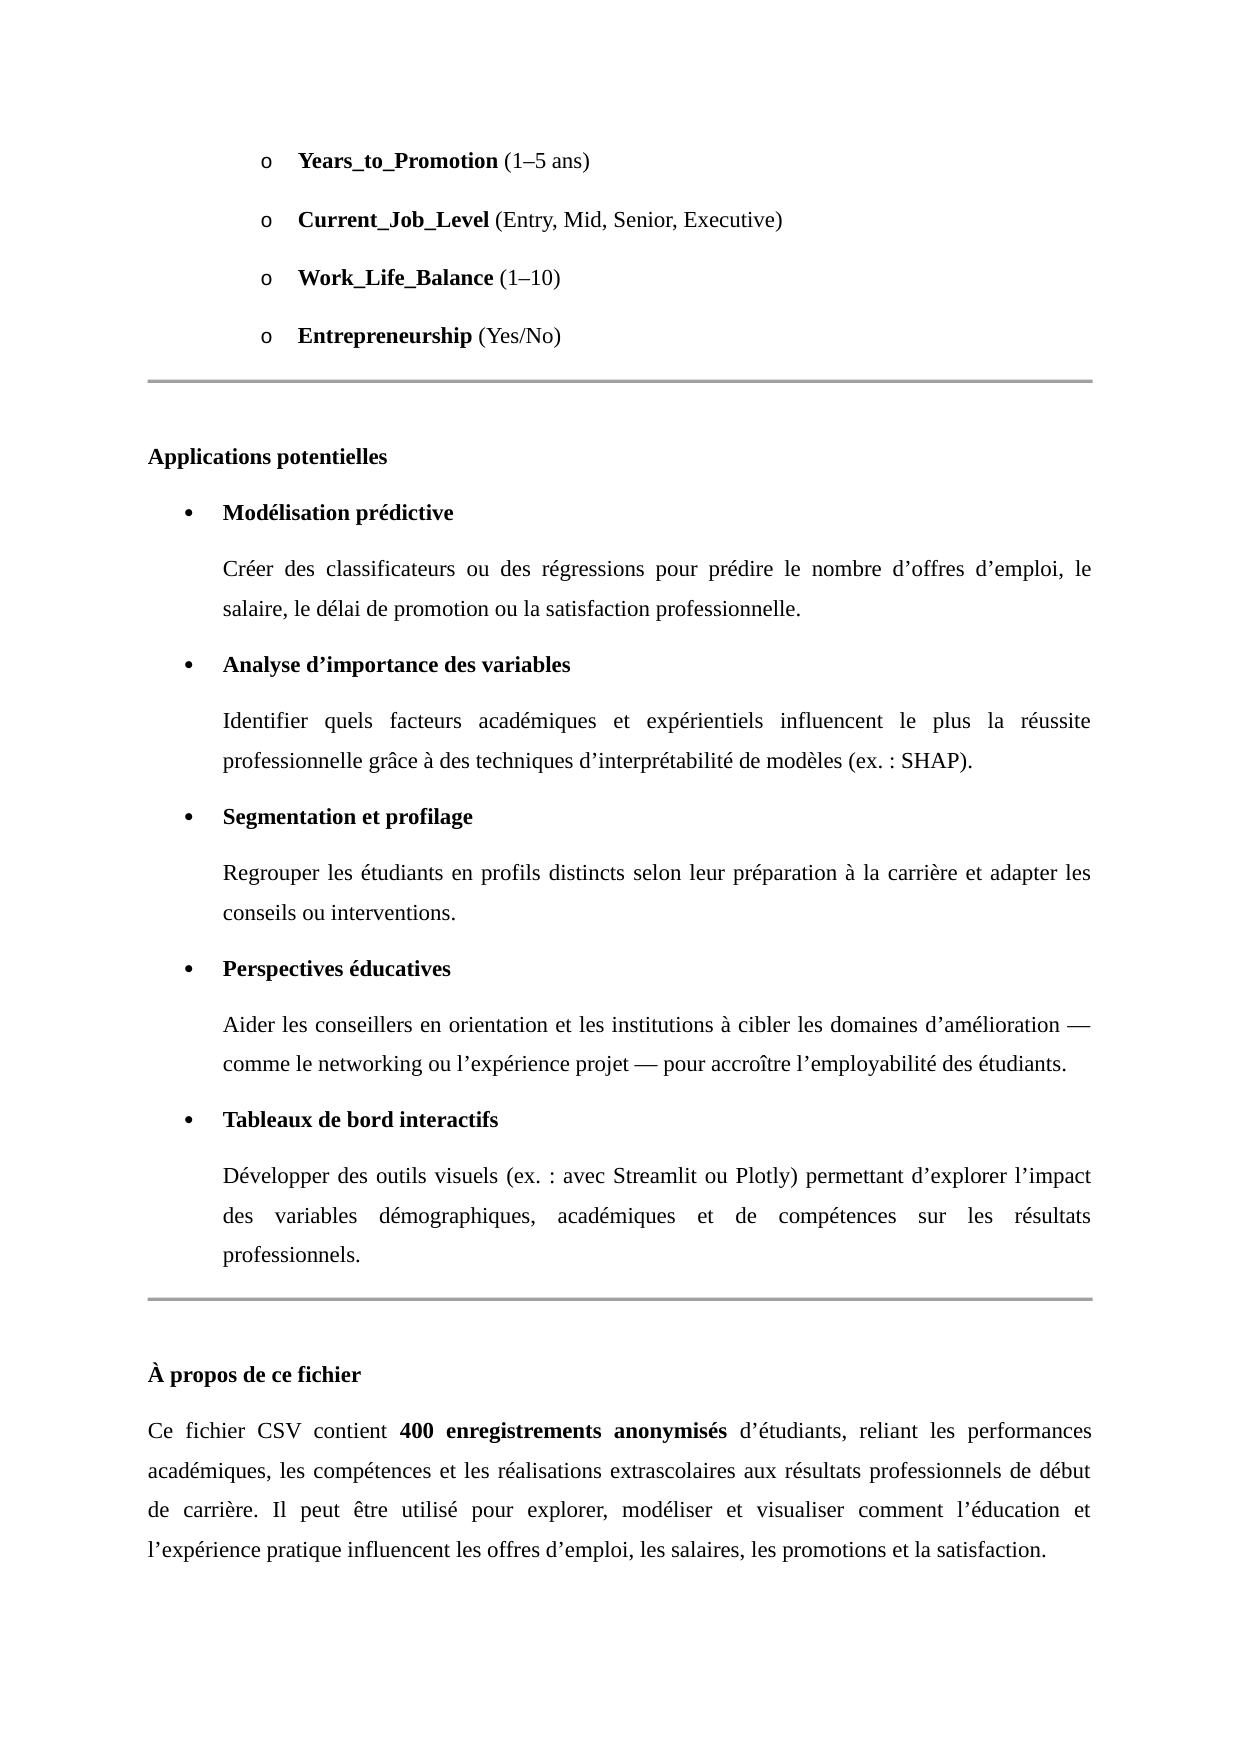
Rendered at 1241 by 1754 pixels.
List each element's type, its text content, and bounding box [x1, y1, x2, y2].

text Ce fichier CSV contient 400 enregistrements anonymisés d’étudiants, reliant les performances académiques, les compétences et les réalisations extrascolaires aux résultats professionnels de début de carrière. Il peut être utilisé pour explorer, modéliser et visualiser comment l’éducation et l’expérience pratique influencent les offres d’emploi, les salaires, les promotions et la satisfaction. [148, 1417, 1093, 1562]
text Identifier quels facteurs académiques et expérientiels influencent le plus la réussite professionnelle grâce à des techniques d’interprétabilité de modèles (ex. : SHAP). [223, 707, 1093, 773]
list Tableaux de bord interactifs [185, 1106, 1093, 1133]
text À propos de ce fichier [148, 1361, 1093, 1388]
list Work_Life_Balance (1–10) [260, 264, 1093, 291]
text Aider les conseillers en orientation et les institutions à cibler les domaines d’amélioration — comme le networking ou l’expérience projet — pour accroître l’employabilité des étudiants. [223, 1011, 1093, 1077]
list Segmentation et profilage [185, 803, 1093, 829]
list Perspectives éducatives [185, 955, 1093, 981]
list Analyse d’importance des variables [185, 651, 1093, 677]
text Regrouper les étudiants en profils distincts selon leur préparation à la carrière et adapter les conseils ou interventions. [223, 859, 1093, 925]
list Current_Job_Level (Entry, Mid, Senior, Executive) [260, 206, 1093, 233]
text Applications potentielles [148, 443, 1093, 469]
text Créer des classificateurs ou des régressions pour prédire le nombre d’offres d’emploi, le salaire, le délai de promotion ou la satisfaction professionnelle. [223, 556, 1093, 621]
text Développer des outils visuels (ex. : avec Streamlit ou Plotly) permettant d’explorer l’impact des variables démographiques, académiques et de compétences sur les résultats professionnels. [223, 1163, 1093, 1268]
list Modélisation prédictive [185, 499, 1093, 526]
list Years_to_Promotion (1–5 ans) [260, 148, 1093, 175]
list Entrepreneurship (Yes/No) [260, 322, 1093, 349]
